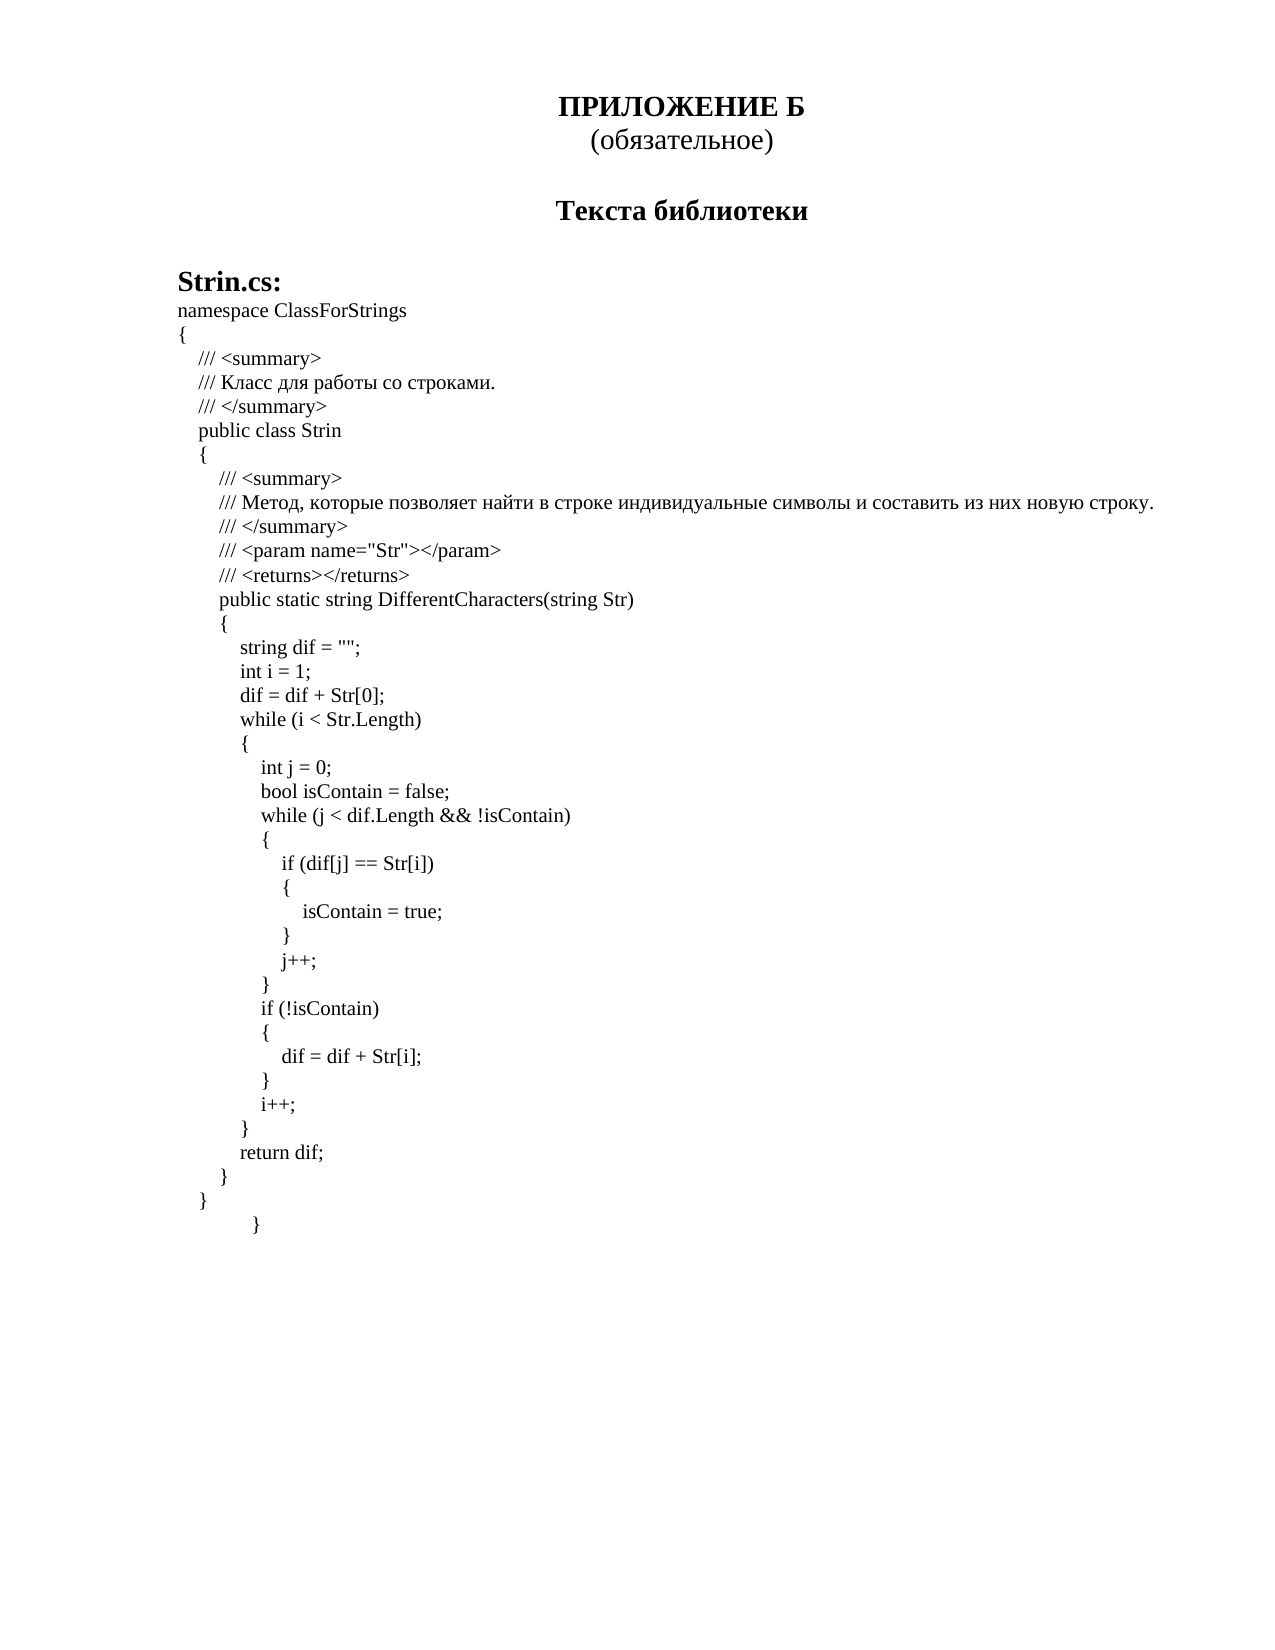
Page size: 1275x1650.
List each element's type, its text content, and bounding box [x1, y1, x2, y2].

text /// Метод, которые позволяет найти в строке индивидуальные символы и составить из них новую строку. [177, 490, 1186, 514]
text /// Класс для работы со строками. [177, 370, 1186, 394]
text Strin.cs: [177, 264, 1186, 298]
text Текста библиотеки [177, 193, 1186, 227]
text { [177, 611, 1186, 635]
text dif = dif + Str[i]; [177, 1044, 1186, 1068]
text isContain = true; [177, 899, 1186, 923]
text j++; [177, 947, 1186, 972]
text { [177, 1020, 1186, 1044]
text } [177, 1164, 1186, 1188]
text /// <summary> [177, 466, 1186, 490]
text } [177, 1212, 1186, 1236]
text { [177, 827, 1186, 851]
text /// </summary> [177, 394, 1186, 418]
text (обязательное) [177, 122, 1186, 156]
text { [177, 875, 1186, 899]
text /// <returns></returns> [177, 562, 1186, 587]
text } [177, 972, 1186, 996]
text bool isContain = false; [177, 779, 1186, 803]
text while (j < dif.Length && !isContain) [177, 803, 1186, 827]
text public class Strin [177, 418, 1186, 442]
text { [177, 442, 1186, 466]
text return dif; [177, 1140, 1186, 1164]
text int j = 0; [177, 755, 1186, 779]
text } [177, 1116, 1186, 1140]
text i++; [177, 1092, 1186, 1116]
text if (dif[j] == Str[i]) [177, 851, 1186, 875]
text int i = 1; [177, 659, 1186, 683]
text string dif = ""; [177, 635, 1186, 659]
text /// <param name="Str"></param> [177, 538, 1186, 562]
text namespace ClassForStrings [177, 298, 1186, 322]
text /// </summary> [177, 514, 1186, 538]
text if (!isContain) [177, 996, 1186, 1020]
text ПРИЛОЖЕНИЕ Б [177, 89, 1186, 122]
text dif = dif + Str[0]; [177, 683, 1186, 707]
text } [177, 1188, 1186, 1212]
text /// <summary> [177, 346, 1186, 370]
text while (i < Str.Length) [177, 707, 1186, 731]
text } [177, 1068, 1186, 1092]
text { [177, 731, 1186, 755]
text { [177, 322, 1186, 346]
text } [177, 923, 1186, 947]
text public static string DifferentCharacters(string Str) [177, 587, 1186, 611]
